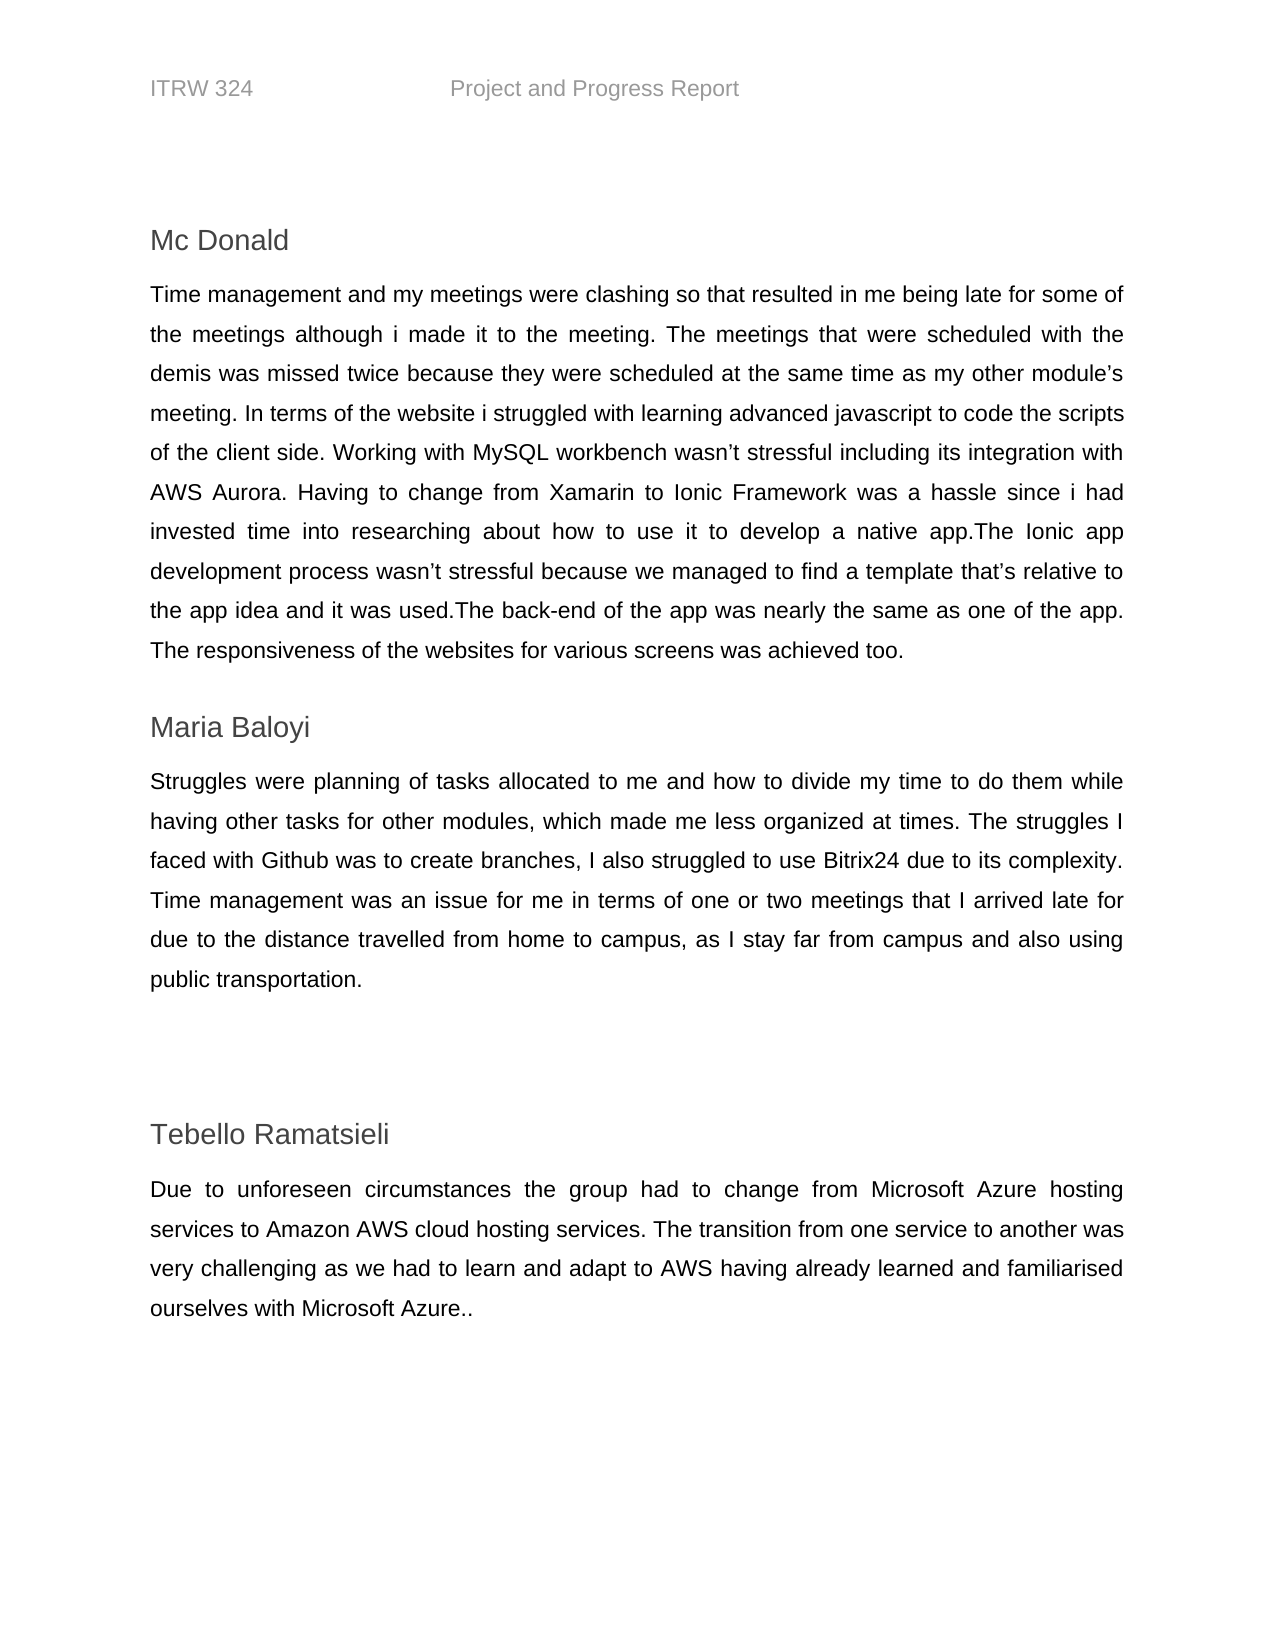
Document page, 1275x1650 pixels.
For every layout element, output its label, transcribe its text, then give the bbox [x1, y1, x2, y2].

text Struggles were planning of tasks allocated to me and how to divide my time to do them while having other tasks for other modules, which made me less organized at times. The struggles I faced with Github was to create branches, I also struggled to use Bitrix24 due to its complexity. Time management was an issue for me in terms of one or two meetings that I arrived late for due to the distance travelled from home to campus, as I stay far from campus and also using public transportation. [150, 768, 1125, 992]
text Time management and my meetings were clashing so that resulted in me being late for some of the meetings although i made it to the meeting. The meetings that were scheduled with the demis was missed twice because they were scheduled at the same time as my other module’s meeting. In terms of the website i struggled with learning advanced javascript to code the scripts of the client side. Working with MySQL workbench wasn’t stressful including its integration with AWS Aurora. Having to change from Xamarin to Ionic Framework was a hassle since i had invested time into researching about how to use it to develop a native app.The Ionic app development process wasn’t stressful because we managed to find a template that’s relative to the app idea and it was used.The back-end of the app was nearly the same as one of the app. The responsiveness of the websites for various screens was achieved too. [150, 281, 1125, 663]
text Due to unforeseen circumstances the group had to change from Microsoft Azure hosting services to Amazon AWS cloud hosting services. The transition from one service to another was very challenging as we had to learn and adapt to AWS having already learned and familiarised ourselves with Microsoft Azure.. [150, 1176, 1125, 1321]
subtitle Mc Donald [150, 223, 1125, 256]
subtitle Tebello Ramatsieli [150, 1117, 1125, 1151]
subtitle Maria Baloyi [150, 709, 1125, 743]
